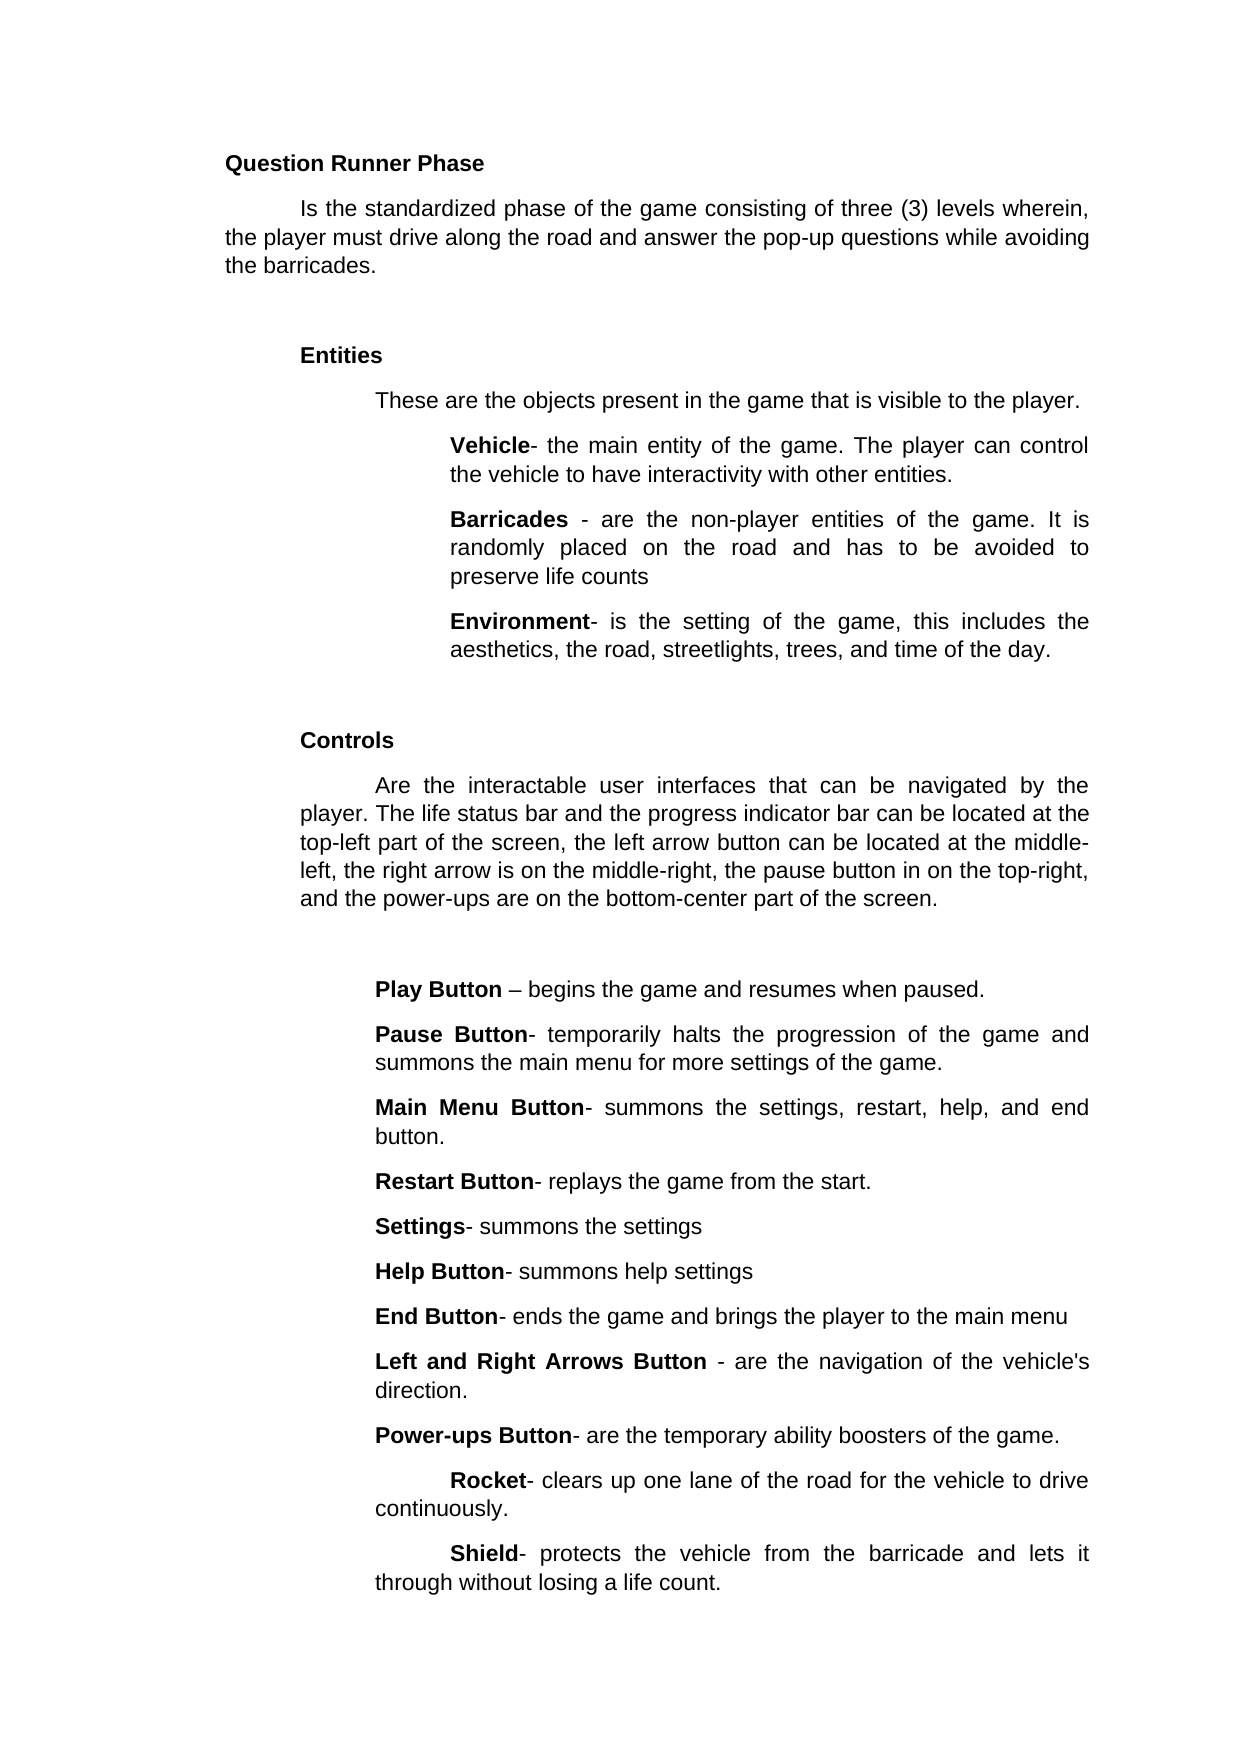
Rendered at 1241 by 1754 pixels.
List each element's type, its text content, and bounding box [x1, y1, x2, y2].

text Rocket- clears up one lane of the road for the vehicle to drive continuously. [375, 1467, 1090, 1522]
text Vehicle- the main entity of the game. The player can control the vehicle to have interactivity with other entities. [450, 432, 1090, 487]
text Main Menu Button- summons the settings, restart, help, and end button. [375, 1094, 1090, 1149]
text Barricades - are the non-player entities of the game. It is randomly placed on the road and has to be avoided to preserve life counts [450, 506, 1090, 589]
text Power-ups Button- are the temporary ability boosters of the game. [375, 1422, 1090, 1448]
text Are the interactable user interfaces that can be navigated by the player. The life status bar and the progress indicator bar can be located at the top-left part of the screen, the left arrow button can be located at the middle-left, the right arrow is on the middle-right, the pause button in on the top-right, and the power-ups are on the bottom-center part of the screen. [300, 772, 1090, 912]
text Pause Button- temporarily halts the progression of the game and summons the main menu for more settings of the game. [375, 1021, 1090, 1076]
text Question Runner Phase [225, 150, 1090, 176]
text Controls [300, 727, 1090, 753]
text Entities [300, 342, 1090, 368]
text These are the objects present in the game that is visible to the player. [375, 387, 1090, 414]
text Is the standardized phase of the game consisting of three (3) levels wherein, the player must drive along the road and answer the pop-up questions while avoiding the barricades. [225, 195, 1090, 278]
text Settings- summons the settings [375, 1213, 1090, 1239]
text Left and Right Arrows Button - are the navigation of the vehicle's direction. [375, 1348, 1090, 1403]
text Shield- protects the vehicle from the barricade and lets it through without losing a life count. [375, 1540, 1090, 1595]
text End Button- ends the game and brings the player to the main menu [375, 1303, 1090, 1329]
text Help Button- summons help settings [375, 1258, 1090, 1284]
text Play Button – begins the game and resumes when paused. [375, 976, 1090, 1002]
text Environment- is the setting of the game, this includes the aesthetics, the road, streetlights, trees, and time of the day. [450, 608, 1090, 663]
text Restart Button- replays the game from the start. [375, 1168, 1090, 1194]
